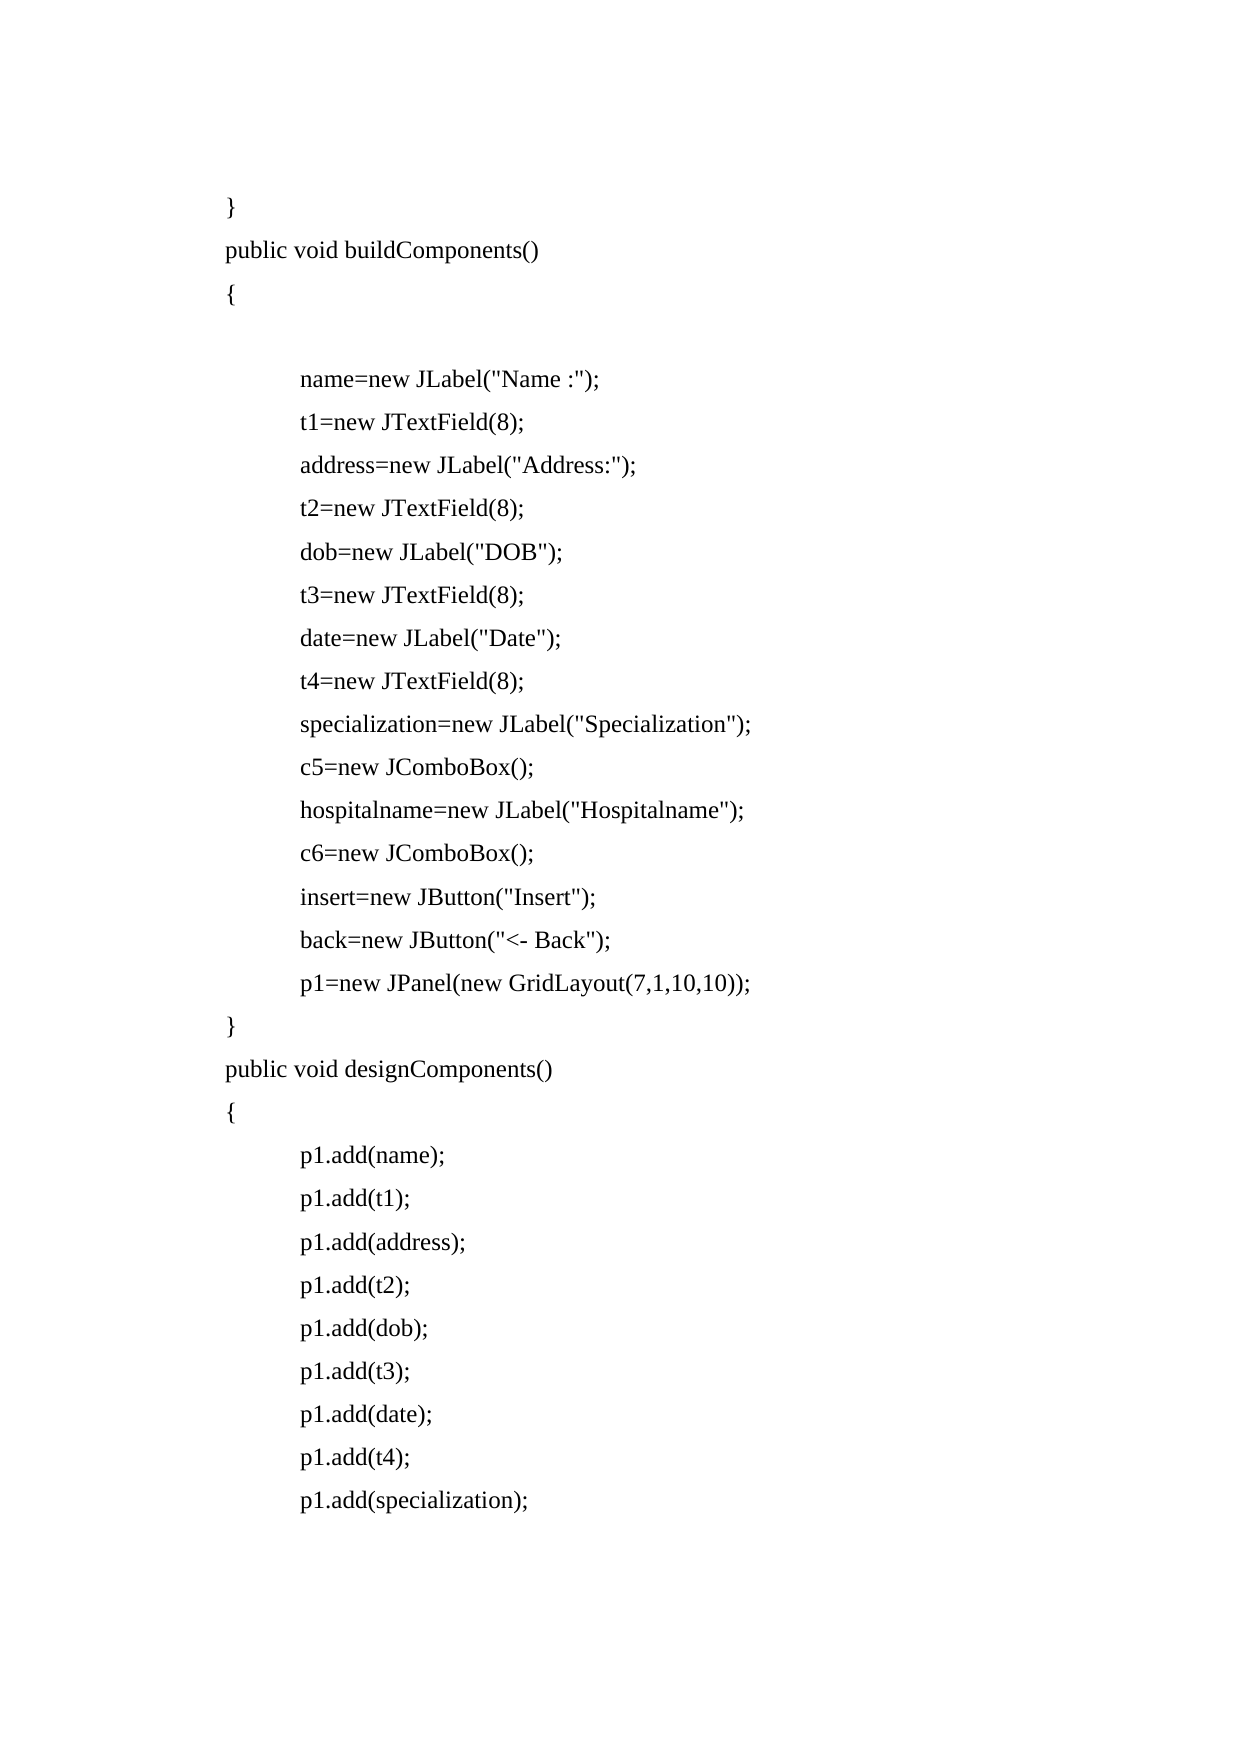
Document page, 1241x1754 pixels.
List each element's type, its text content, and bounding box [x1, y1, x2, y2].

list address=new JLabel("Address:"); [150, 450, 1090, 479]
list c6=new JComboBox(); [150, 838, 1090, 867]
list p1.add(t3); [150, 1356, 1090, 1385]
list specialization=new JLabel("Specialization"); [150, 709, 1090, 738]
list } [150, 192, 1090, 221]
list p1.add(t4); [150, 1442, 1090, 1471]
list p1=new JPanel(new GridLayout(7,1,10,10)); [150, 968, 1090, 997]
list p1.add(t1); [150, 1183, 1090, 1212]
list t3=new JTextField(8); [150, 580, 1090, 608]
list name=new JLabel("Name :"); [150, 364, 1090, 393]
list dob=new JLabel("DOB"); [150, 537, 1090, 565]
list date=new JLabel("Date"); [150, 623, 1090, 652]
list { [150, 1097, 1090, 1126]
list p1.add(date); [150, 1399, 1090, 1428]
list p1.add(dob); [150, 1313, 1090, 1342]
list insert=new JButton("Insert"); [150, 882, 1090, 910]
list t4=new JTextField(8); [150, 666, 1090, 695]
list t2=new JTextField(8); [150, 493, 1090, 522]
list t1=new JTextField(8); [150, 407, 1090, 436]
list public void designComponents() [150, 1054, 1090, 1083]
list back=new JButton("<- Back"); [150, 925, 1090, 953]
list } [150, 1011, 1090, 1040]
list p1.add(name); [150, 1140, 1090, 1169]
list p1.add(t2); [150, 1270, 1090, 1298]
list { [150, 279, 1090, 307]
list c5=new JComboBox(); [150, 752, 1090, 781]
list public void buildComponents() [150, 236, 1090, 264]
list hospitalname=new JLabel("Hospitalname"); [150, 795, 1090, 824]
list p1.add(address); [150, 1227, 1090, 1255]
list p1.add(specialization); [150, 1485, 1090, 1514]
